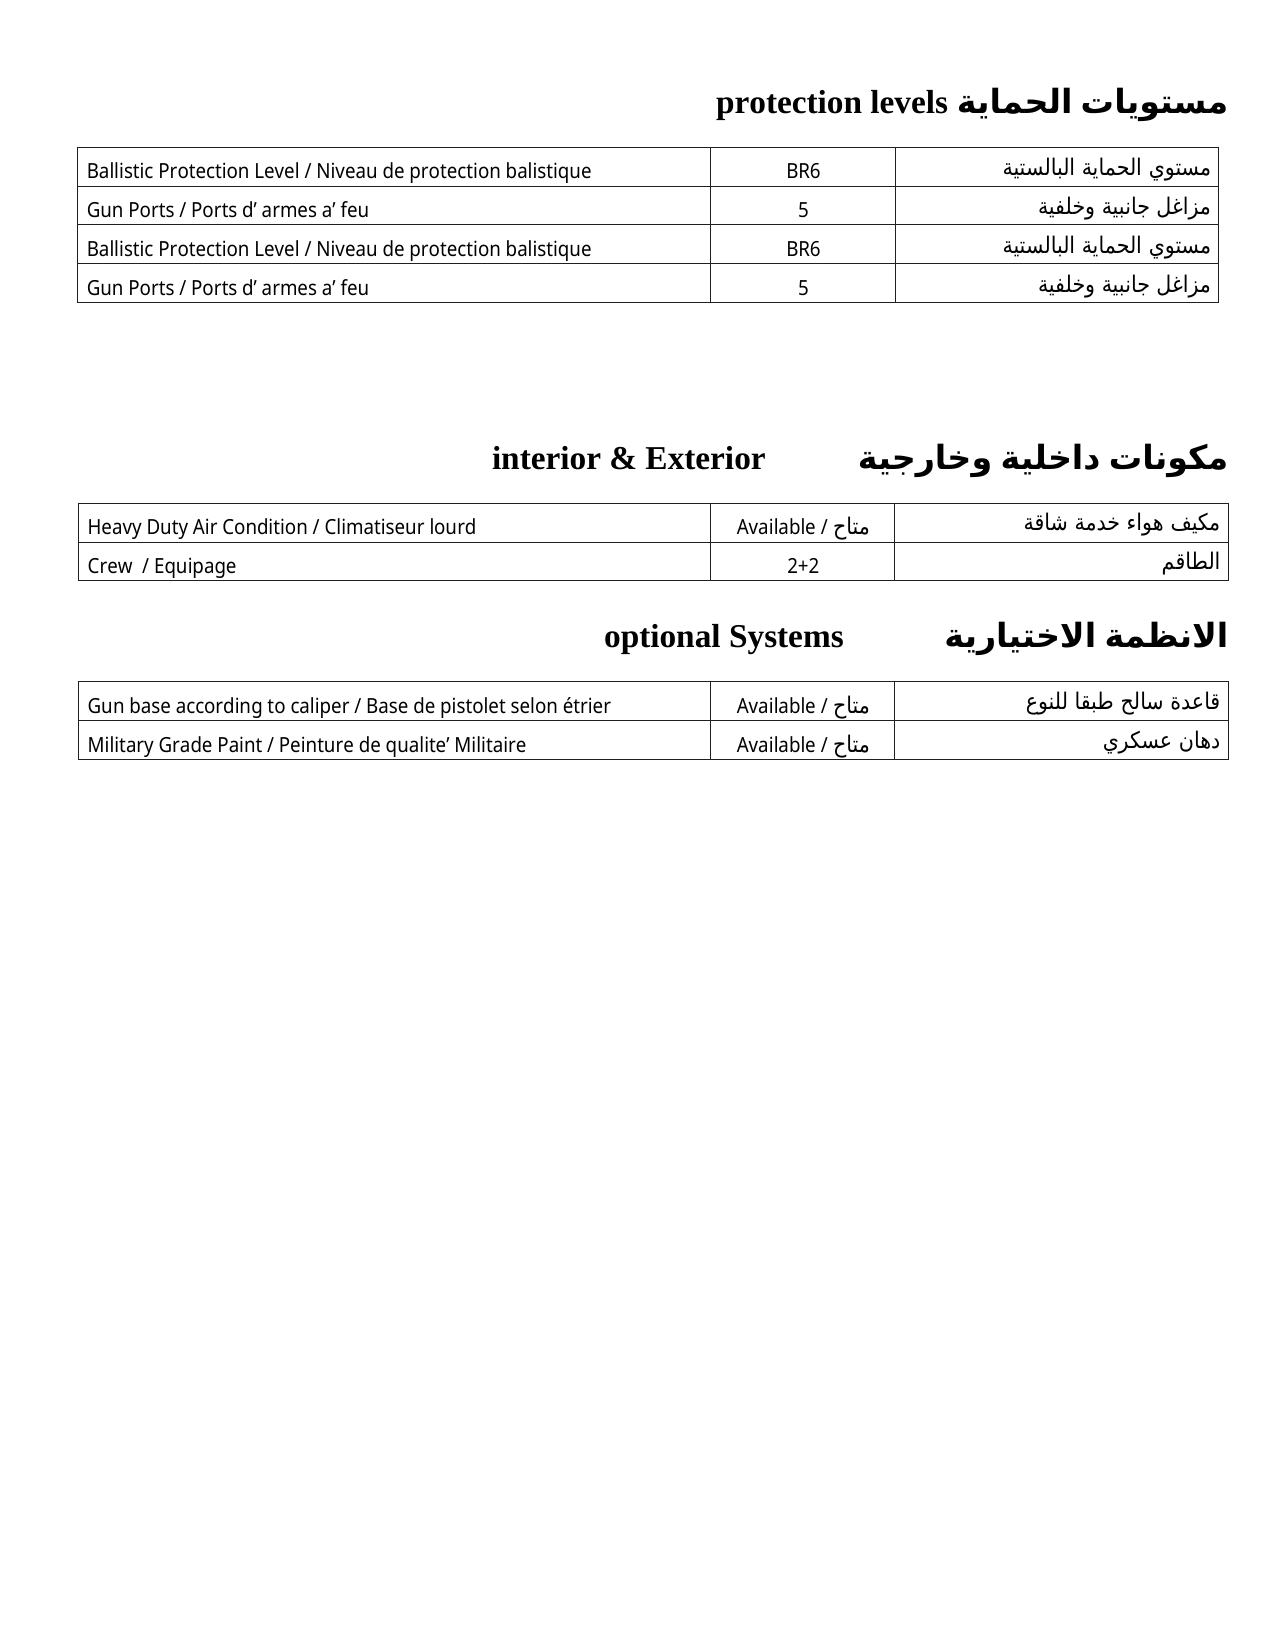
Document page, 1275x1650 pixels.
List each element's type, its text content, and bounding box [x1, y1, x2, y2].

text مستويات الحماية protection levels [187, 47, 1228, 130]
table_cell 5 [711, 187, 895, 224]
table_cell دهان عسكري [895, 721, 1228, 759]
table_header Gun base according to caliper / Base de pistolet selon étrier [79, 682, 710, 720]
table_cell 5 [711, 264, 895, 302]
table_header Available / متاح [711, 504, 894, 542]
table_header Heavy Duty Air Condition / Climatiseur lourd [79, 504, 710, 542]
table_cell مستوي الحماية البالستية [896, 225, 1218, 263]
table_header مستوي الحماية البالستية [896, 148, 1218, 186]
table_header مكيف هواء خدمة شاقة [895, 504, 1228, 542]
table_cell Gun Ports / Ports d’ armes a’ feu [78, 264, 710, 302]
table_header Ballistic Protection Level / Niveau de protection balistique [78, 148, 710, 186]
table_cell Gun Ports / Ports d’ armes a’ feu [78, 187, 710, 224]
table_cell Military Grade Paint / Peinture de qualite’ Militaire [79, 721, 710, 759]
table_cell 2+2 [711, 543, 894, 580]
table_cell Available / متاح [711, 721, 894, 759]
text مكونات داخلية وخارجية interior & Exterior [187, 403, 1228, 486]
table_cell مزاغل جانبية وخلفية [896, 187, 1218, 224]
table_header BR6 [711, 148, 895, 186]
table_cell Ballistic Protection Level / Niveau de protection balistique [78, 225, 710, 263]
table_cell مزاغل جانبية وخلفية [896, 264, 1218, 302]
table_cell الطاقم [895, 543, 1228, 580]
table_header Available / متاح [711, 682, 894, 720]
table_cell Crew / Equipage [79, 543, 710, 580]
table_header قاعدة سالح طبقا للنوع [895, 682, 1228, 720]
text الانظمة الاختيارية optional Systems [187, 581, 1228, 664]
table_cell BR6 [711, 225, 895, 263]
